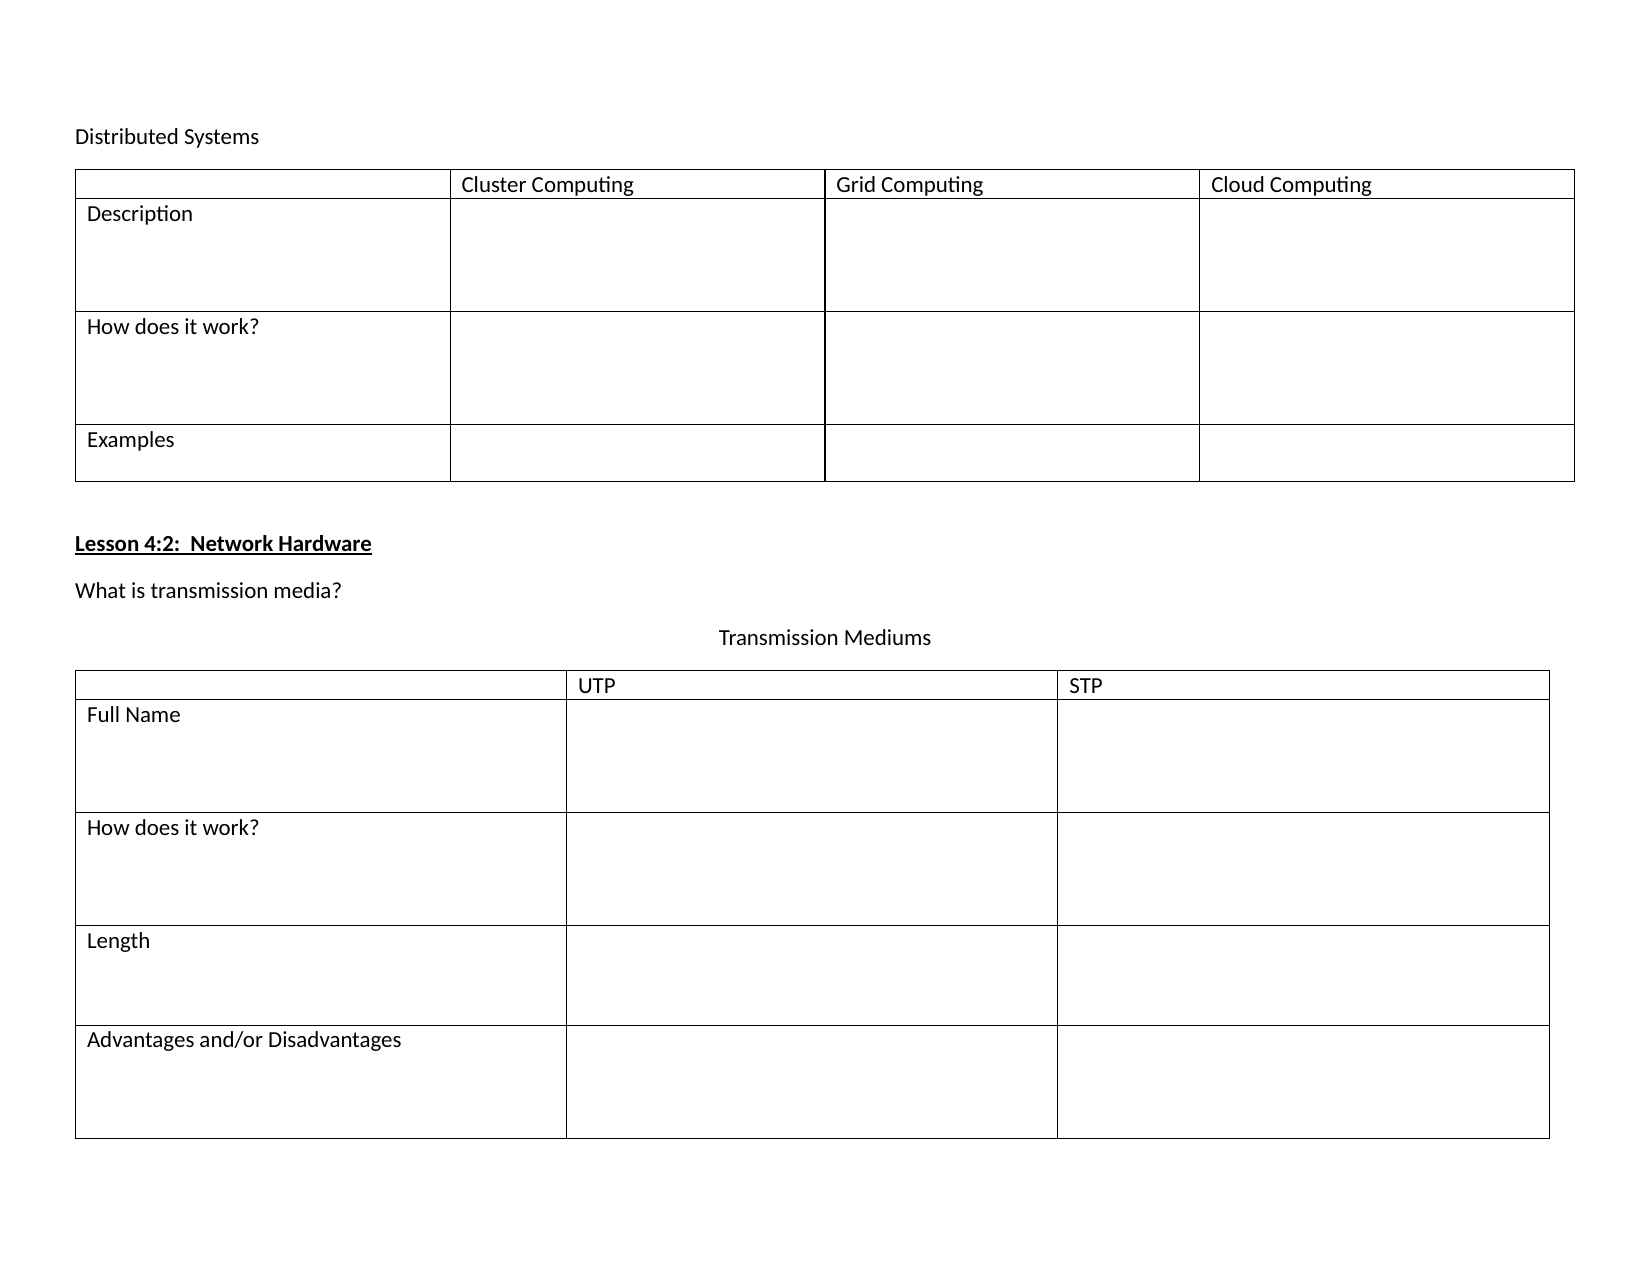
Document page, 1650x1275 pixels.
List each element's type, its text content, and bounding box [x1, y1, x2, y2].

table_cell [1200, 199, 1574, 311]
table_cell [567, 813, 1057, 925]
table_cell Advantages and/or Disadvantages [76, 1026, 566, 1138]
table_cell [567, 700, 1057, 812]
table_header Grid Computing [826, 170, 1199, 198]
table_cell [451, 425, 824, 481]
table_cell [826, 425, 1199, 481]
table_cell [1058, 1026, 1549, 1138]
table_cell [451, 199, 824, 311]
table_header [76, 671, 566, 699]
text What is transmission media? [75, 576, 1575, 604]
table_cell [1058, 926, 1549, 1024]
table_header [76, 170, 450, 198]
table_cell [567, 1026, 1057, 1138]
text Lesson 4:2: Network Hardware [75, 529, 1575, 557]
table_cell [451, 312, 824, 424]
table_cell Examples [76, 425, 450, 481]
table_cell [1058, 813, 1549, 925]
text Transmission Mediums [75, 623, 1575, 651]
table_header Cluster Computing [451, 170, 824, 198]
table_cell [826, 312, 1199, 424]
text Distributed Systems [75, 122, 1575, 150]
table_cell [1200, 425, 1574, 481]
table_cell Description [76, 199, 450, 311]
table_cell How does it work? [76, 813, 566, 925]
table_cell [1200, 312, 1574, 424]
table_header STP [1058, 671, 1549, 699]
table_cell [1058, 700, 1549, 812]
table_cell [567, 926, 1057, 1024]
table_cell How does it work? [76, 312, 450, 424]
table_header UTP [567, 671, 1057, 699]
table_cell Length [76, 926, 566, 1024]
table_cell Full Name [76, 700, 566, 812]
table_header Cloud Computing [1200, 170, 1574, 198]
table_cell [826, 199, 1199, 311]
